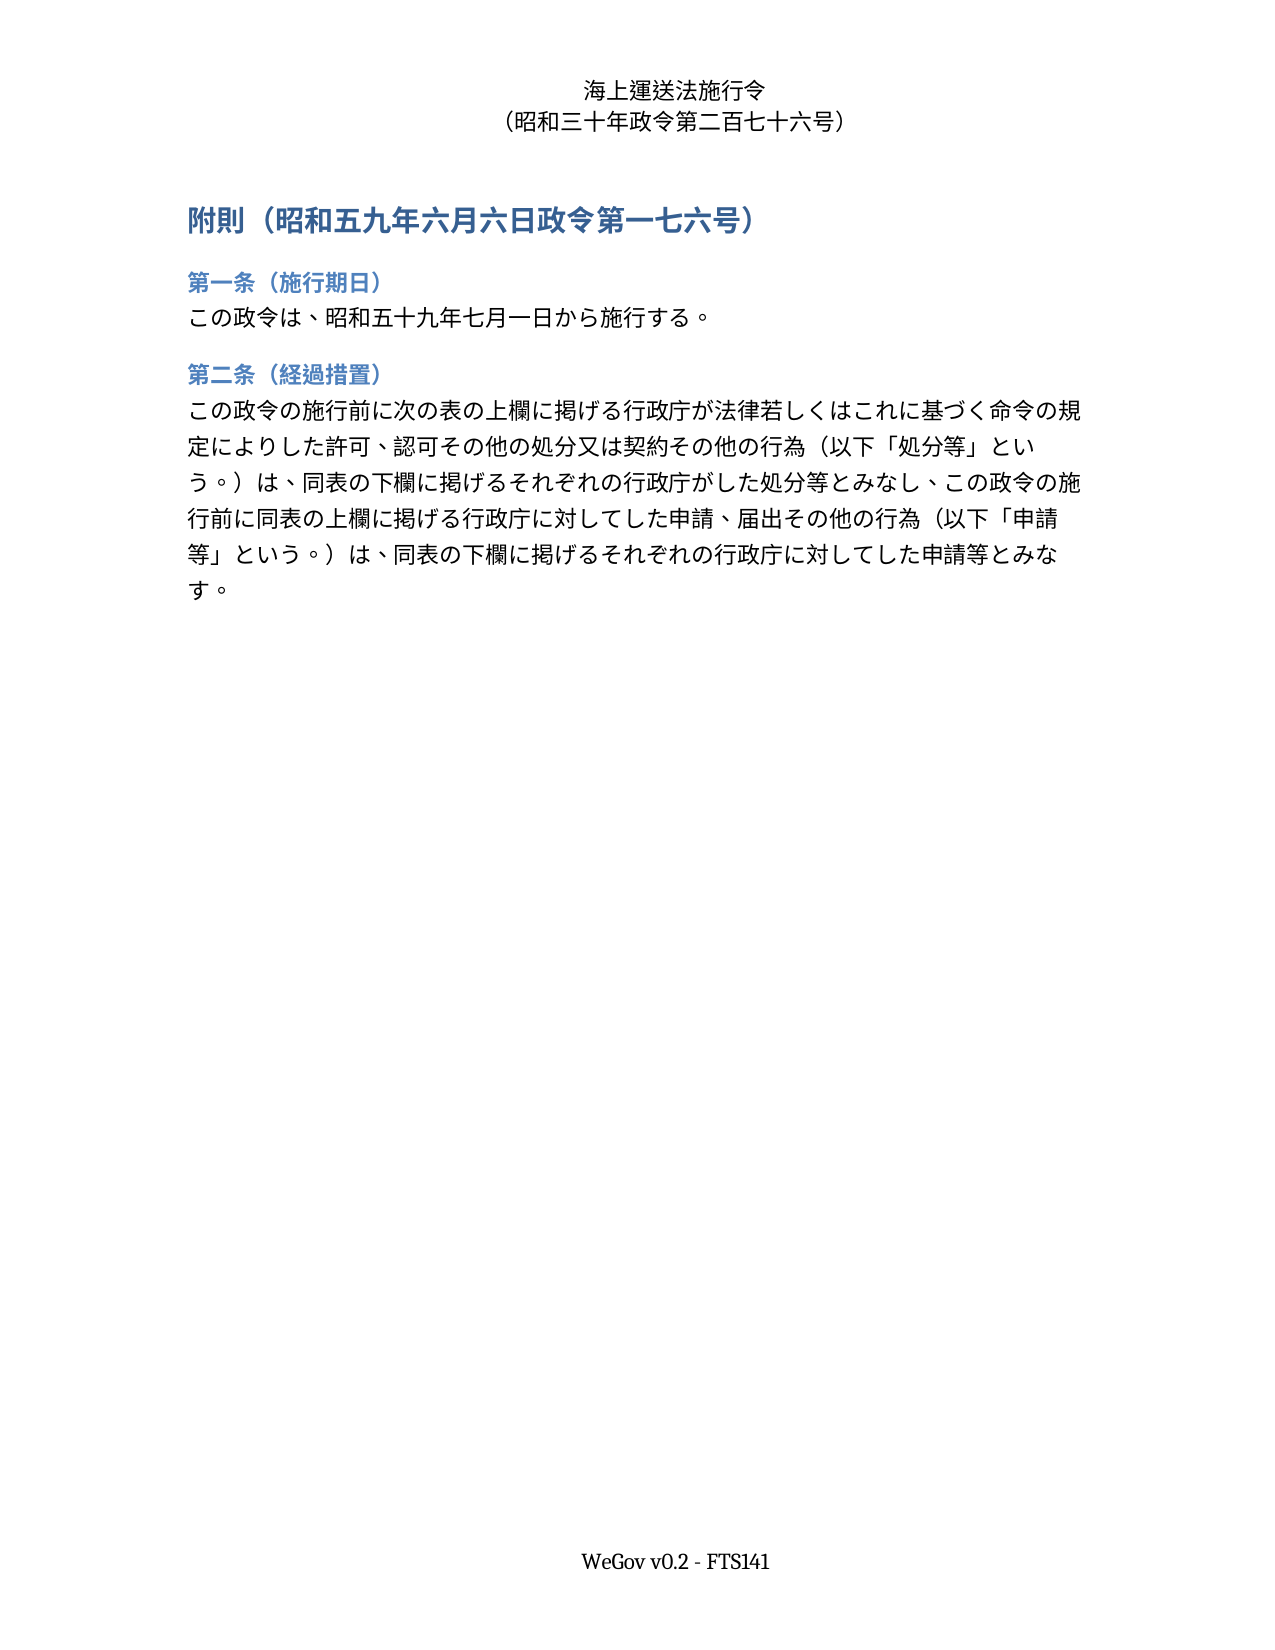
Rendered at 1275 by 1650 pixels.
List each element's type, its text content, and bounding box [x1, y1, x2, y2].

subtitle 第二条（経過措置） [187, 359, 1087, 390]
text この政令は、昭和五十九年七月一日から施行する。 [187, 302, 1087, 334]
text この政令の施行前に次の表の上欄に掲げる行政庁が法律若しくはこれに基づく命令の規定によりした許可、認可その他の処分又は契約その他の行為（以下「処分等」という。）は、同表の下欄に掲げるそれぞれの行政庁がした処分等とみなし、この政令の施行前に同表の上欄に掲げる行政庁に対してした申請、届出その他の行為（以下「申請等」という。）は、同表の下欄に掲げるそれぞれの行政庁に対してした申請等とみなす。 [187, 395, 1087, 606]
subtitle 第一条（施行期日） [187, 266, 1087, 298]
subtitle 附則（昭和五九年六月六日政令第一七六号） [187, 200, 1087, 240]
